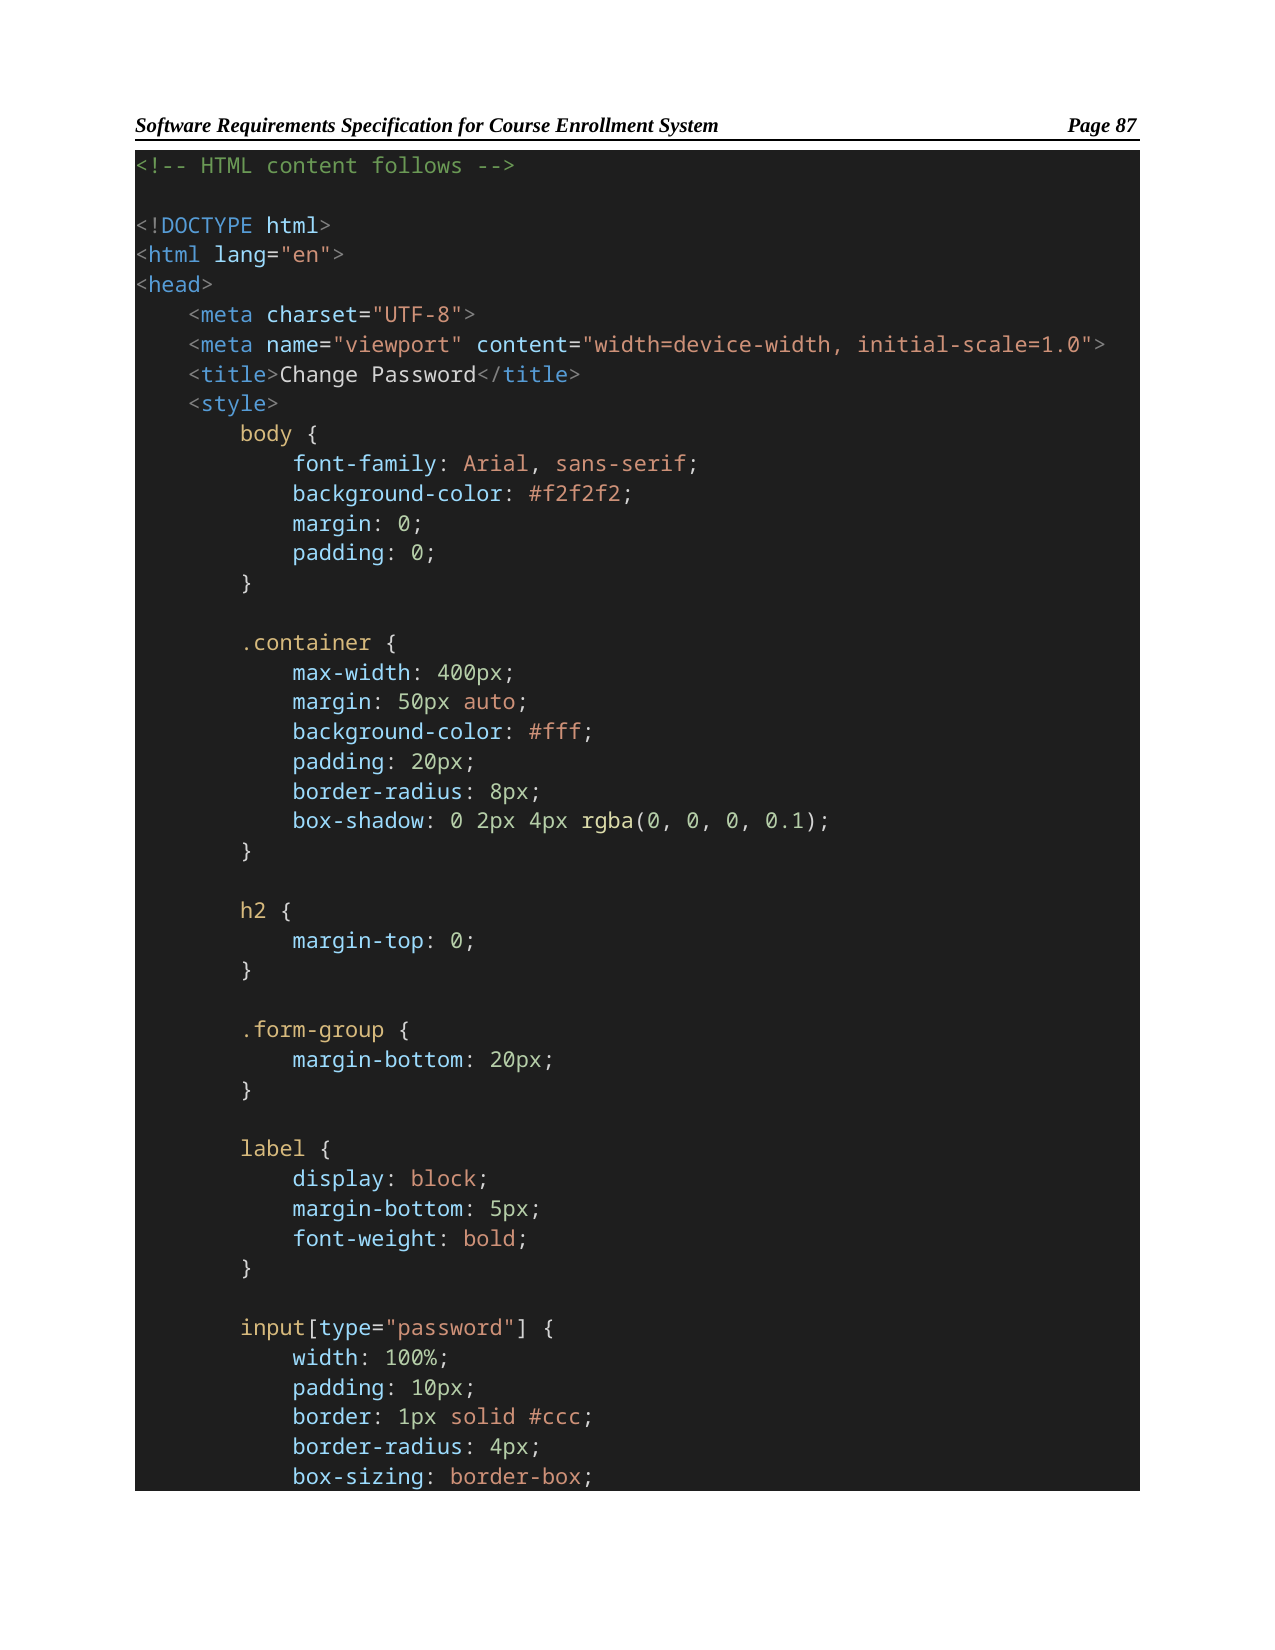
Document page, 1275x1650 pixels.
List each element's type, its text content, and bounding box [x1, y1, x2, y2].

text border-radius: 4px; [135, 1431, 1140, 1461]
text margin-bottom: 5px; [135, 1193, 1140, 1222]
text <!DOCTYPE html> [135, 209, 1140, 239]
text <html lang="en"> [135, 239, 1140, 269]
text input[type="password"] { [135, 1312, 1140, 1342]
text padding: 0; [135, 537, 1140, 567]
text font-weight: bold; [135, 1222, 1140, 1252]
text margin-top: 0; [135, 924, 1140, 954]
text font-family: Arial, sans-serif; [135, 448, 1140, 478]
text border-radius: 8px; [135, 776, 1140, 805]
text box-shadow: 0 2px 4px rgba(0, 0, 0, 0.1); [135, 805, 1140, 835]
text box-sizing: border-box; [135, 1461, 1140, 1491]
text padding: 20px; [135, 746, 1140, 776]
text margin: 0; [135, 507, 1140, 537]
text display: block; [135, 1163, 1140, 1193]
text background-color: #fff; [135, 716, 1140, 746]
text margin: 50px auto; [135, 686, 1140, 716]
text <meta name="viewport" content="width=device-width, initial-scale=1.0"> [135, 329, 1140, 358]
text } [135, 835, 1140, 865]
text border: 1px solid #ccc; [135, 1401, 1140, 1431]
text max-width: 400px; [135, 656, 1140, 686]
text label { [135, 1133, 1140, 1163]
text } [135, 567, 1140, 597]
text .container { [135, 627, 1140, 656]
text h2 { [135, 895, 1140, 924]
text <meta charset="UTF-8"> [135, 299, 1140, 329]
text <title>Change Password</title> [135, 358, 1140, 388]
text } [135, 954, 1140, 984]
text <style> [135, 388, 1140, 418]
text background-color: #f2f2f2; [135, 478, 1140, 507]
text body { [135, 418, 1140, 448]
text margin-bottom: 20px; [135, 1044, 1140, 1073]
text } [135, 1073, 1140, 1103]
text .form-group { [135, 1014, 1140, 1044]
text padding: 10px; [135, 1371, 1140, 1401]
text width: 100%; [135, 1342, 1140, 1371]
text <head> [135, 269, 1140, 299]
text <!-- HTML content follows --> [135, 150, 1140, 180]
text } [135, 1252, 1140, 1282]
